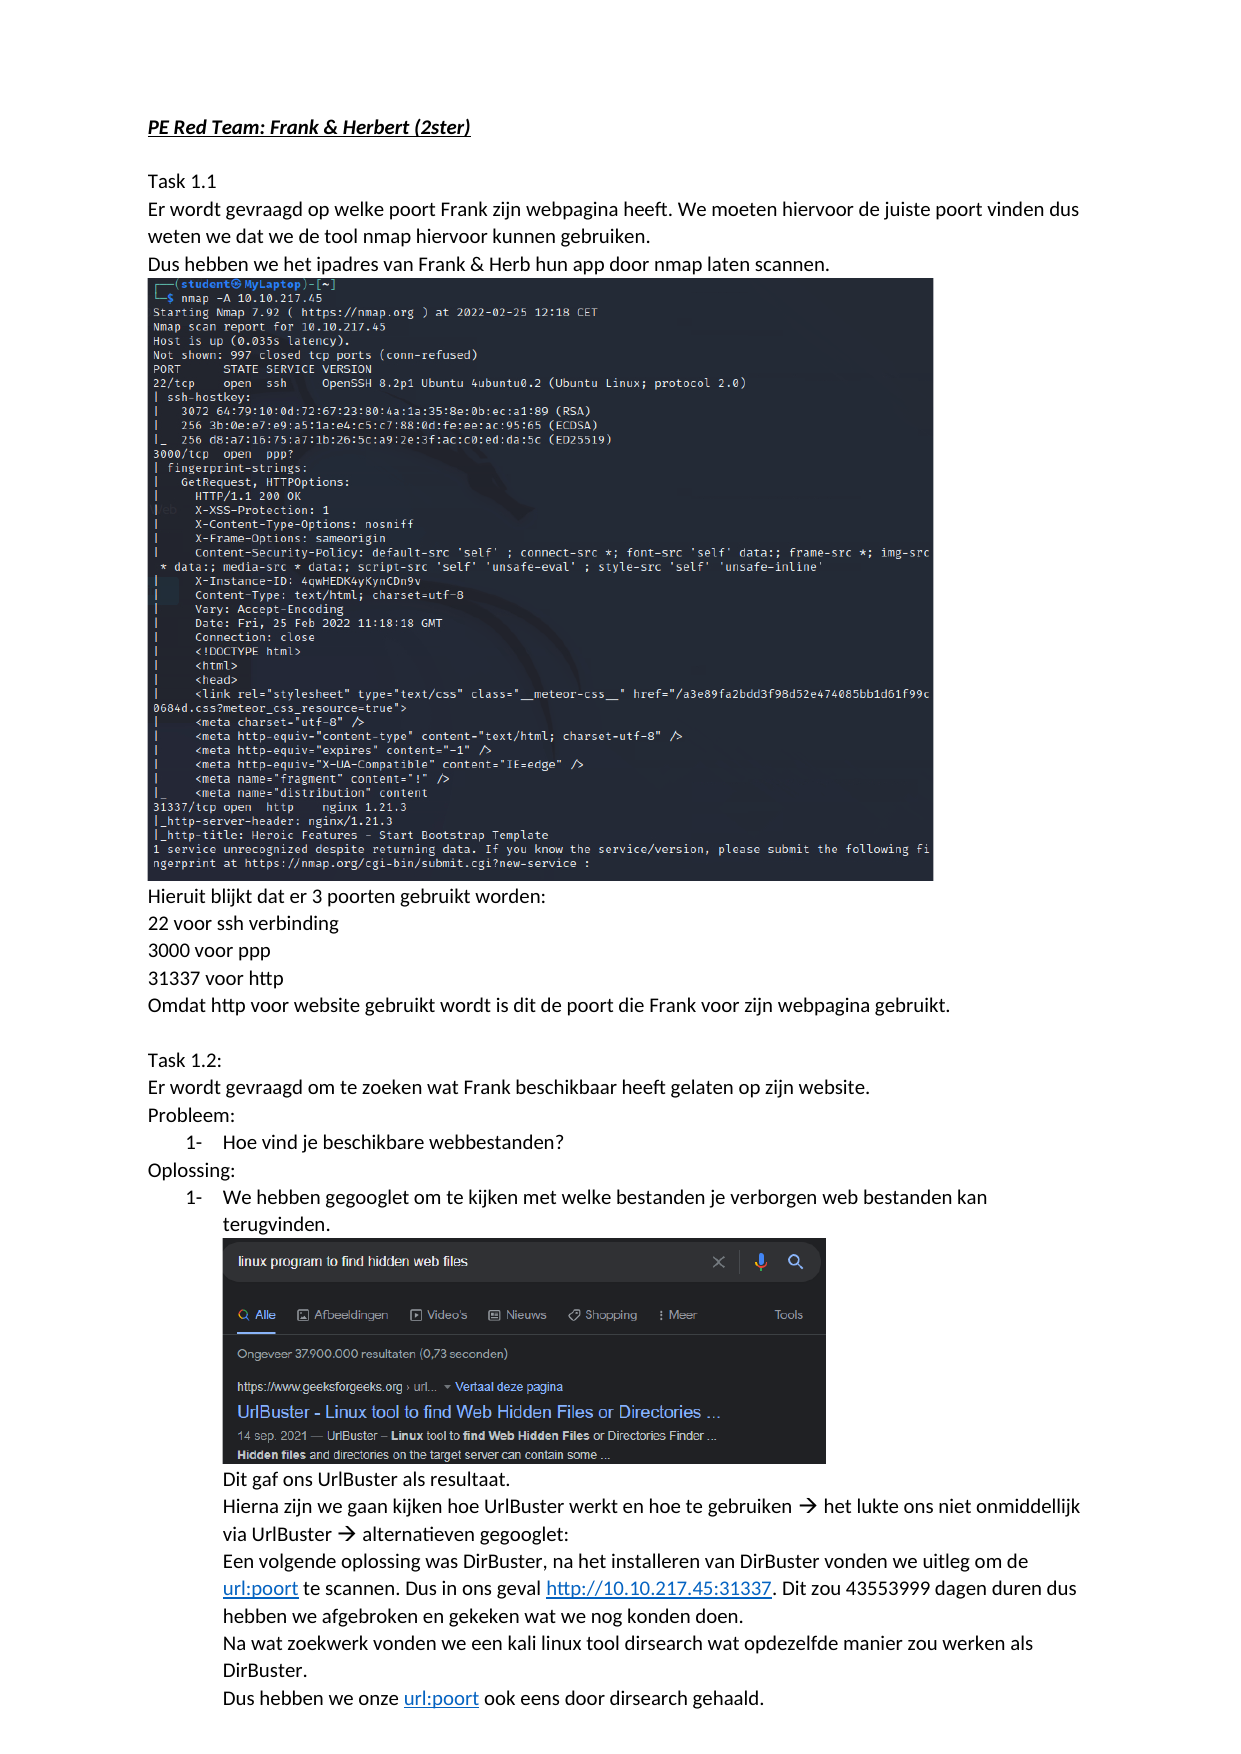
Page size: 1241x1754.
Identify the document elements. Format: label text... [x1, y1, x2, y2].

list Dus hebben we onze url:poort ook eens door dirsearch gehaald. [223, 1685, 1093, 1711]
text PE Red Team: Frank & Herbert (2ster) [148, 114, 1093, 139]
list We hebben gegooglet om te kijken met welke bestanden je verborgen web bestanden kan terugvinden. [185, 1184, 1093, 1237]
text Oplossing: [148, 1157, 1093, 1182]
list Dit gaf ons UrlBuster als resultaat. Hierna zijn we gaan kijken hoe UrlBuster werkt en hoe te gebruiken het lukte ons niet onmiddellijk via UrlBuster alternatieven gegooglet: [223, 1466, 1093, 1546]
text 3000 voor ppp [148, 938, 1093, 963]
picture [147, 278, 934, 881]
text Probleem: [148, 1102, 1093, 1127]
picture [222, 1238, 826, 1464]
text Task 1.1 [148, 169, 1093, 194]
list Hoe vind je beschikbare webbestanden? [185, 1129, 1093, 1155]
list Een volgende oplossing was DirBuster, na het installeren van DirBuster vonden we uitleg om de url:poort te scannen. Dus in ons geval http://10.10.217.45:31337. Dit zou 43553999 dagen duren dus hebben we afgebroken en gekeken wat we nog konden doen. [223, 1548, 1093, 1628]
text Omdat http voor website gebruikt wordt is dit de poort die Frank voor zijn webpagina gebruikt. [148, 992, 1093, 1018]
text Hieruit blijkt dat er 3 poorten gebruikt worden: [148, 883, 1093, 908]
text 22 voor ssh verbinding [148, 910, 1093, 936]
text Dus hebben we het ipadres van Frank & Herb hun app door nmap laten scannen. [148, 251, 1093, 276]
text 31337 voor http [148, 965, 1093, 990]
list Na wat zoekwerk vonden we een kali linux tool dirsearch wat opdezelfde manier zou werken als DirBuster. [223, 1630, 1093, 1683]
text Er wordt gevraagd op welke poort Frank zijn webpagina heeft. We moeten hiervoor de juiste poort vinden dus weten we dat we de tool nmap hiervoor kunnen gebruiken. [148, 196, 1093, 249]
text Er wordt gevraagd om te zoeken wat Frank beschikbaar heeft gelaten op zijn website. [148, 1074, 1093, 1100]
text Task 1.2: [148, 1047, 1093, 1073]
